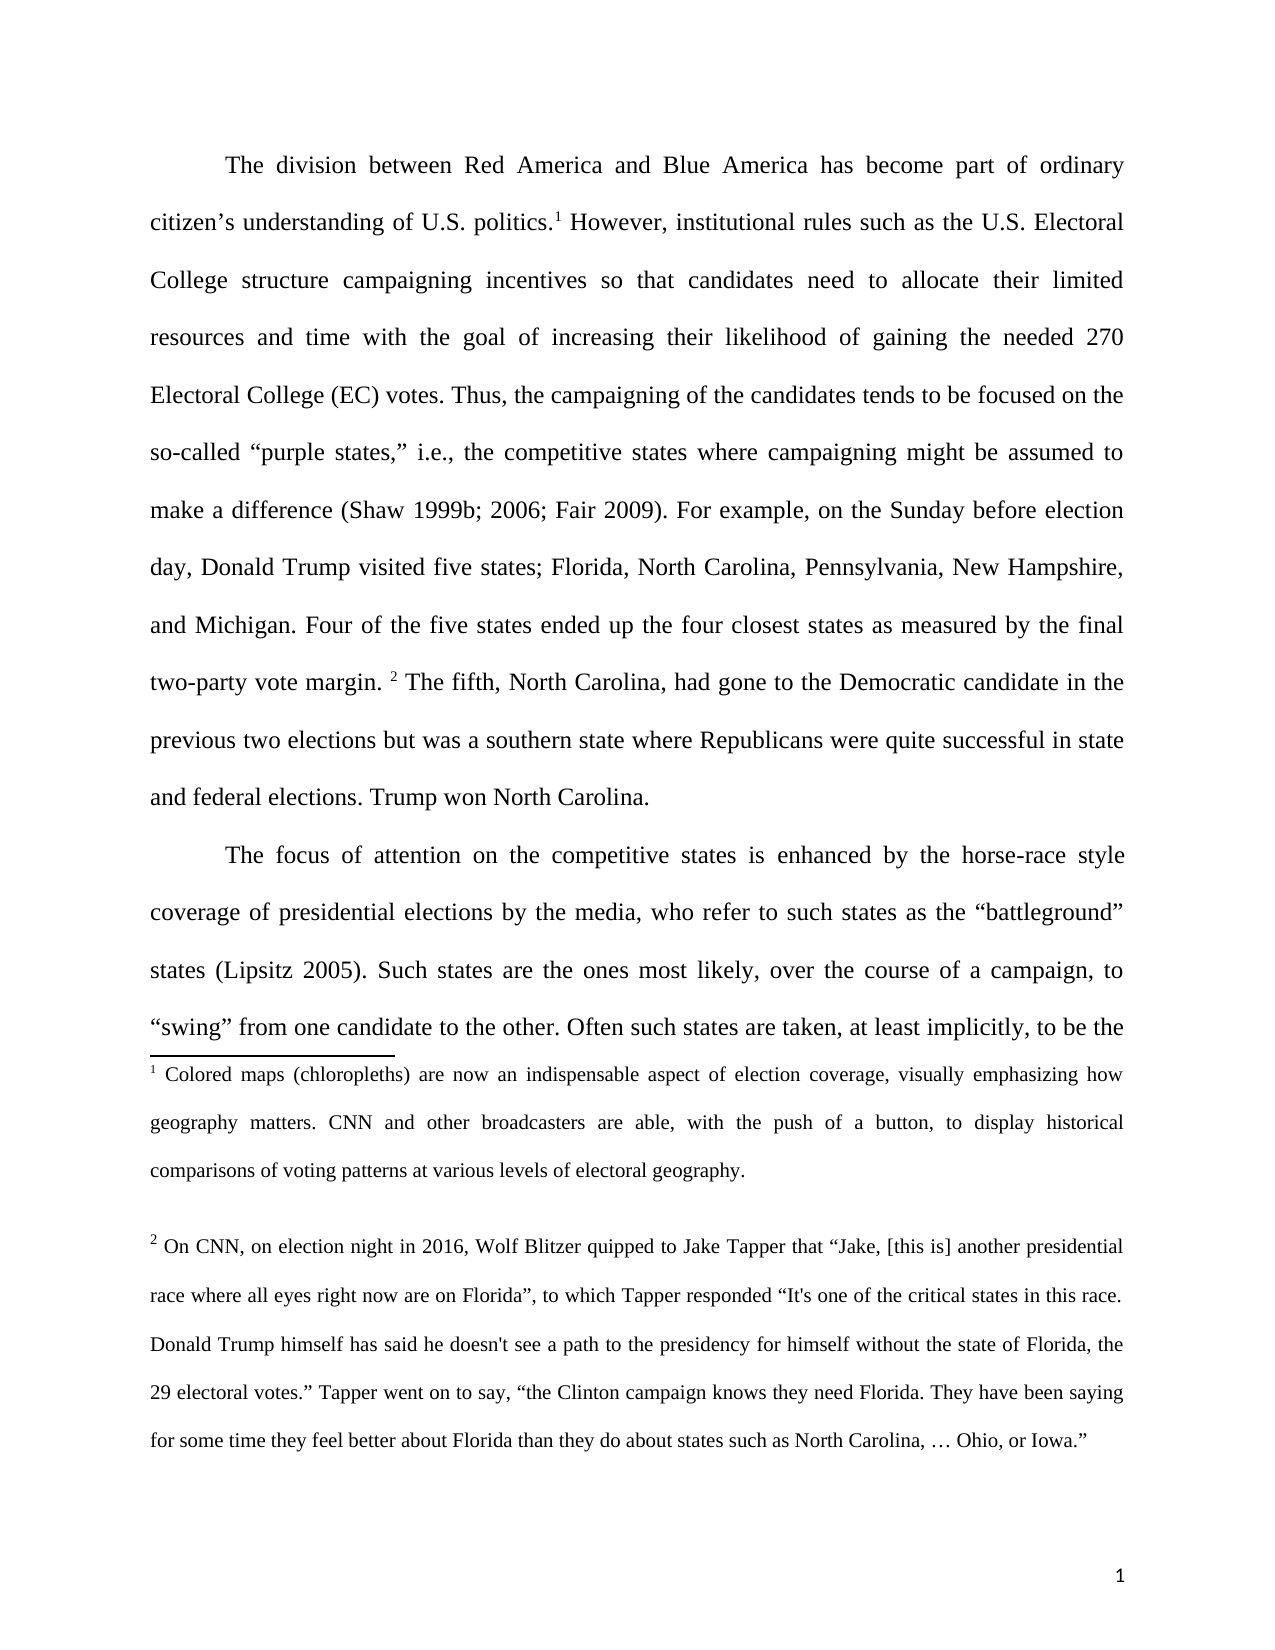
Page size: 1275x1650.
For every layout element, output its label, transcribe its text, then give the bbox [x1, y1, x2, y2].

text The focus of attention on the competitive states is enhanced by the horse-race style coverage of presidential elections by the media, who refer to such states as the “battleground” states (Lipsitz 2005). Such states are the ones most likely, over the course of a campaign, to “swing” from one candidate to the other. Often such states are taken, at least implicitly, to be the ones determinative of the presidential winner, with the largest of the battleground states in terms of EC votes seen as especially critical. In contrast, outcomes in non-competitive states, because they will come as “no surprise,” tend to be treated by the media as completely uninteresting but also largely irrelevant. If indeed campaigns focus exclusively on a set of battlegrounds, other states might suffer lower citizen engagement (Gimpel et al 2007; Lipsitz and Teigen 2010), depressed voter turnout (Aldrich 1993; Duffy and Tavits 2008; Geys 2006), and worse representation (Downs 1957; Stokes 1999). [150, 840, 1125, 1041]
text The division between Red America and Blue America has become part of ordinary citizen’s understanding of U.S. politics. However, institutional rules such as the U.S. Electoral College structure campaigning incentives so that candidates need to allocate their limited resources and time with the goal of increasing their likelihood of gaining the needed 270 Electoral College (EC) votes. Thus, the campaigning of the candidates tends to be focused on the so-called “purple states,” i.e., the competitive states where campaigning might be assumed to make a difference (Shaw 1999b; 2006; Fair 2009). For example, on the Sunday before election day, Donald Trump visited five states; Florida, North Carolina, Pennsylvania, New Hampshire, and Michigan. Four of the five states ended up the four closest states as measured by the final two-party vote margin. The fifth, North Carolina, had gone to the Democratic candidate in the previous two elections but was a southern state where Republicans were quite successful in state and federal elections. Trump won North Carolina. [150, 150, 1125, 811]
